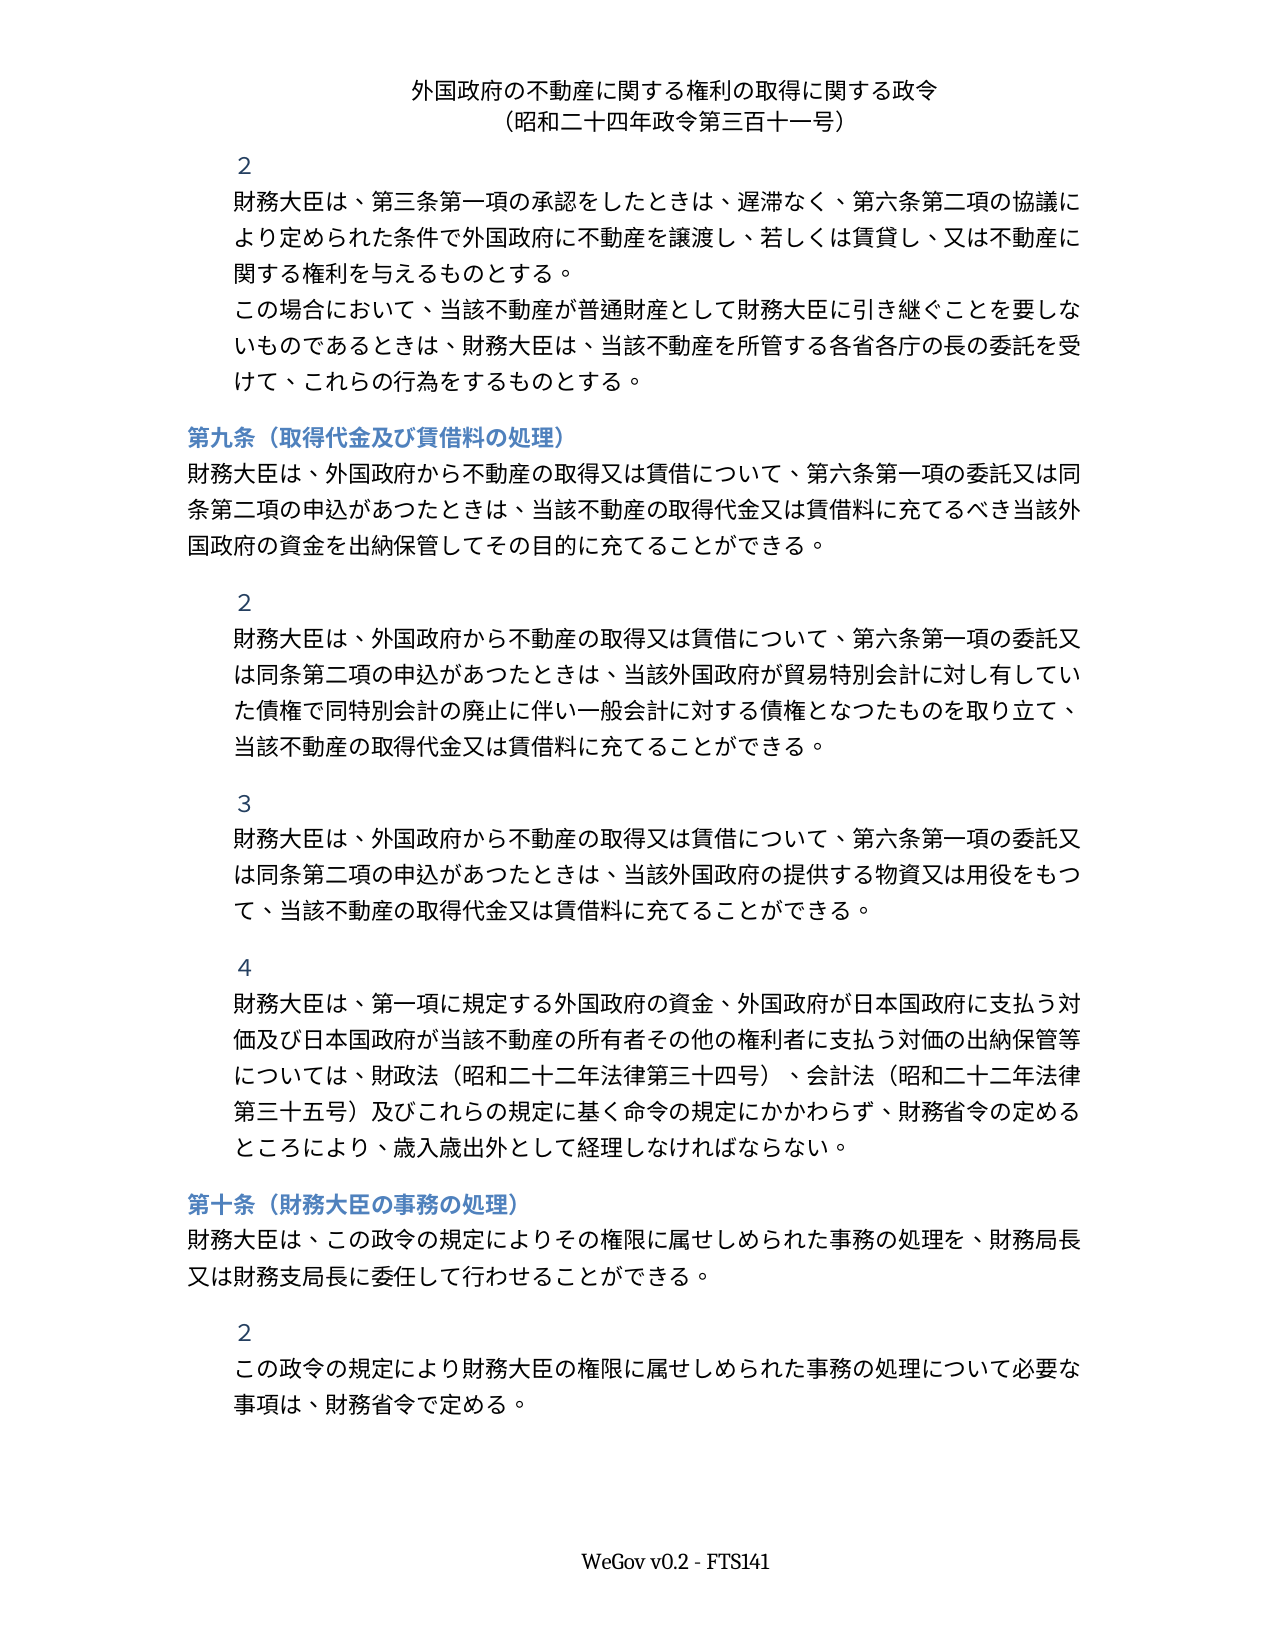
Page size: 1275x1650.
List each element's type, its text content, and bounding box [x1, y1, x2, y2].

text 財務大臣は、外国政府から不動産の取得又は賃借について、第六条第一項の委託又は同条第二項の申込があつたときは、当該不動産の取得代金又は賃借料に充てるべき当該外国政府の資金を出納保管してその目的に充てることができる。 [187, 458, 1087, 561]
text 財務大臣は、第一項に規定する外国政府の資金、外国政府が日本国政府に支払う対価及び日本国政府が当該不動産の所有者その他の権利者に支払う対価の出納保管等については、財政法（昭和二十二年法律第三十四号）、会計法（昭和二十二年法律第三十五号）及びこれらの規定に基く命令の規定にかかわらず、財務省令の定めるところにより、歳入歳出外として経理しなければならない。 [233, 988, 1087, 1163]
subtitle ３ [233, 787, 1087, 819]
subtitle ２ [233, 587, 1087, 618]
text この政令の規定により財務大臣の権限に属せしめられた事務の処理について必要な事項は、財務省令で定める。 [233, 1353, 1087, 1420]
text 財務大臣は、この政令の規定によりその権限に属せしめられた事務の処理を、財務局長又は財務支局長に委任して行わせることができる。 [187, 1224, 1087, 1292]
subtitle ２ [233, 150, 1087, 181]
text 財務大臣は、外国政府から不動産の取得又は賃借について、第六条第一項の委託又は同条第二項の申込があつたときは、当該外国政府が貿易特別会計に対し有していた債権で同特別会計の廃止に伴い一般会計に対する債権となつたものを取り立て、当該不動産の取得代金又は賃借料に充てることができる。 [233, 623, 1087, 762]
subtitle ２ [233, 1317, 1087, 1348]
subtitle 第九条（取得代金及び賃借料の処理） [187, 422, 1087, 454]
subtitle ４ [233, 952, 1087, 983]
text 財務大臣は、外国政府から不動産の取得又は賃借について、第六条第一項の委託又は同条第二項の申込があつたときは、当該外国政府の提供する物資又は用役をもつて、当該不動産の取得代金又は賃借料に充てることができる。 [233, 823, 1087, 927]
text 財務大臣は、第三条第一項の承認をしたときは、遅滞なく、第六条第二項の協議により定められた条件で外国政府に不動産を譲渡し、若しくは賃貸し、又は不動産に関する権利を与えるものとする。 この場合において、当該不動産が普通財産として財務大臣に引き継ぐことを要しないものであるときは、財務大臣は、当該不動産を所管する各省各庁の長の委託を受けて、これらの行為をするものとする。 [233, 186, 1087, 397]
subtitle 第十条（財務大臣の事務の処理） [187, 1188, 1087, 1220]
